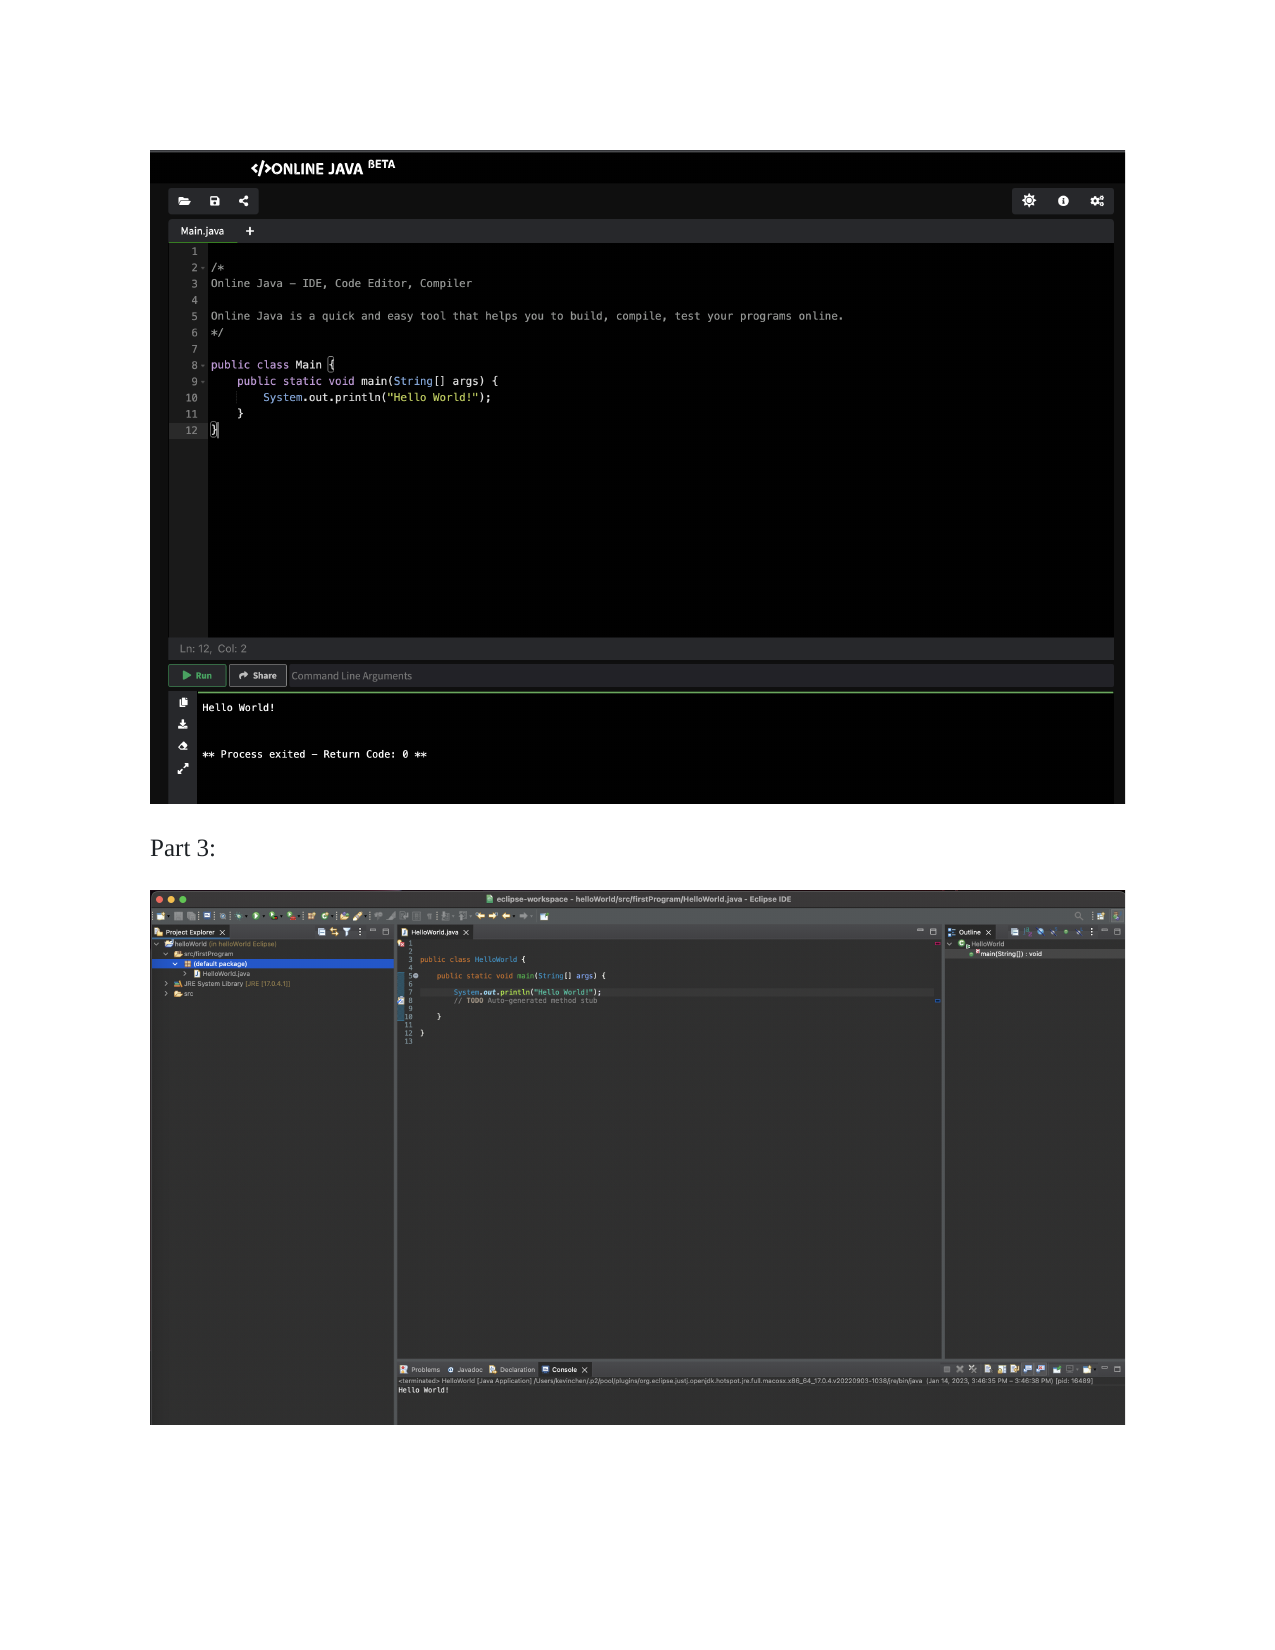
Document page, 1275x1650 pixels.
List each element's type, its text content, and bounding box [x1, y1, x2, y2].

text Part 3: [150, 833, 1125, 861]
picture [150, 150, 1125, 804]
picture [150, 890, 1125, 1425]
